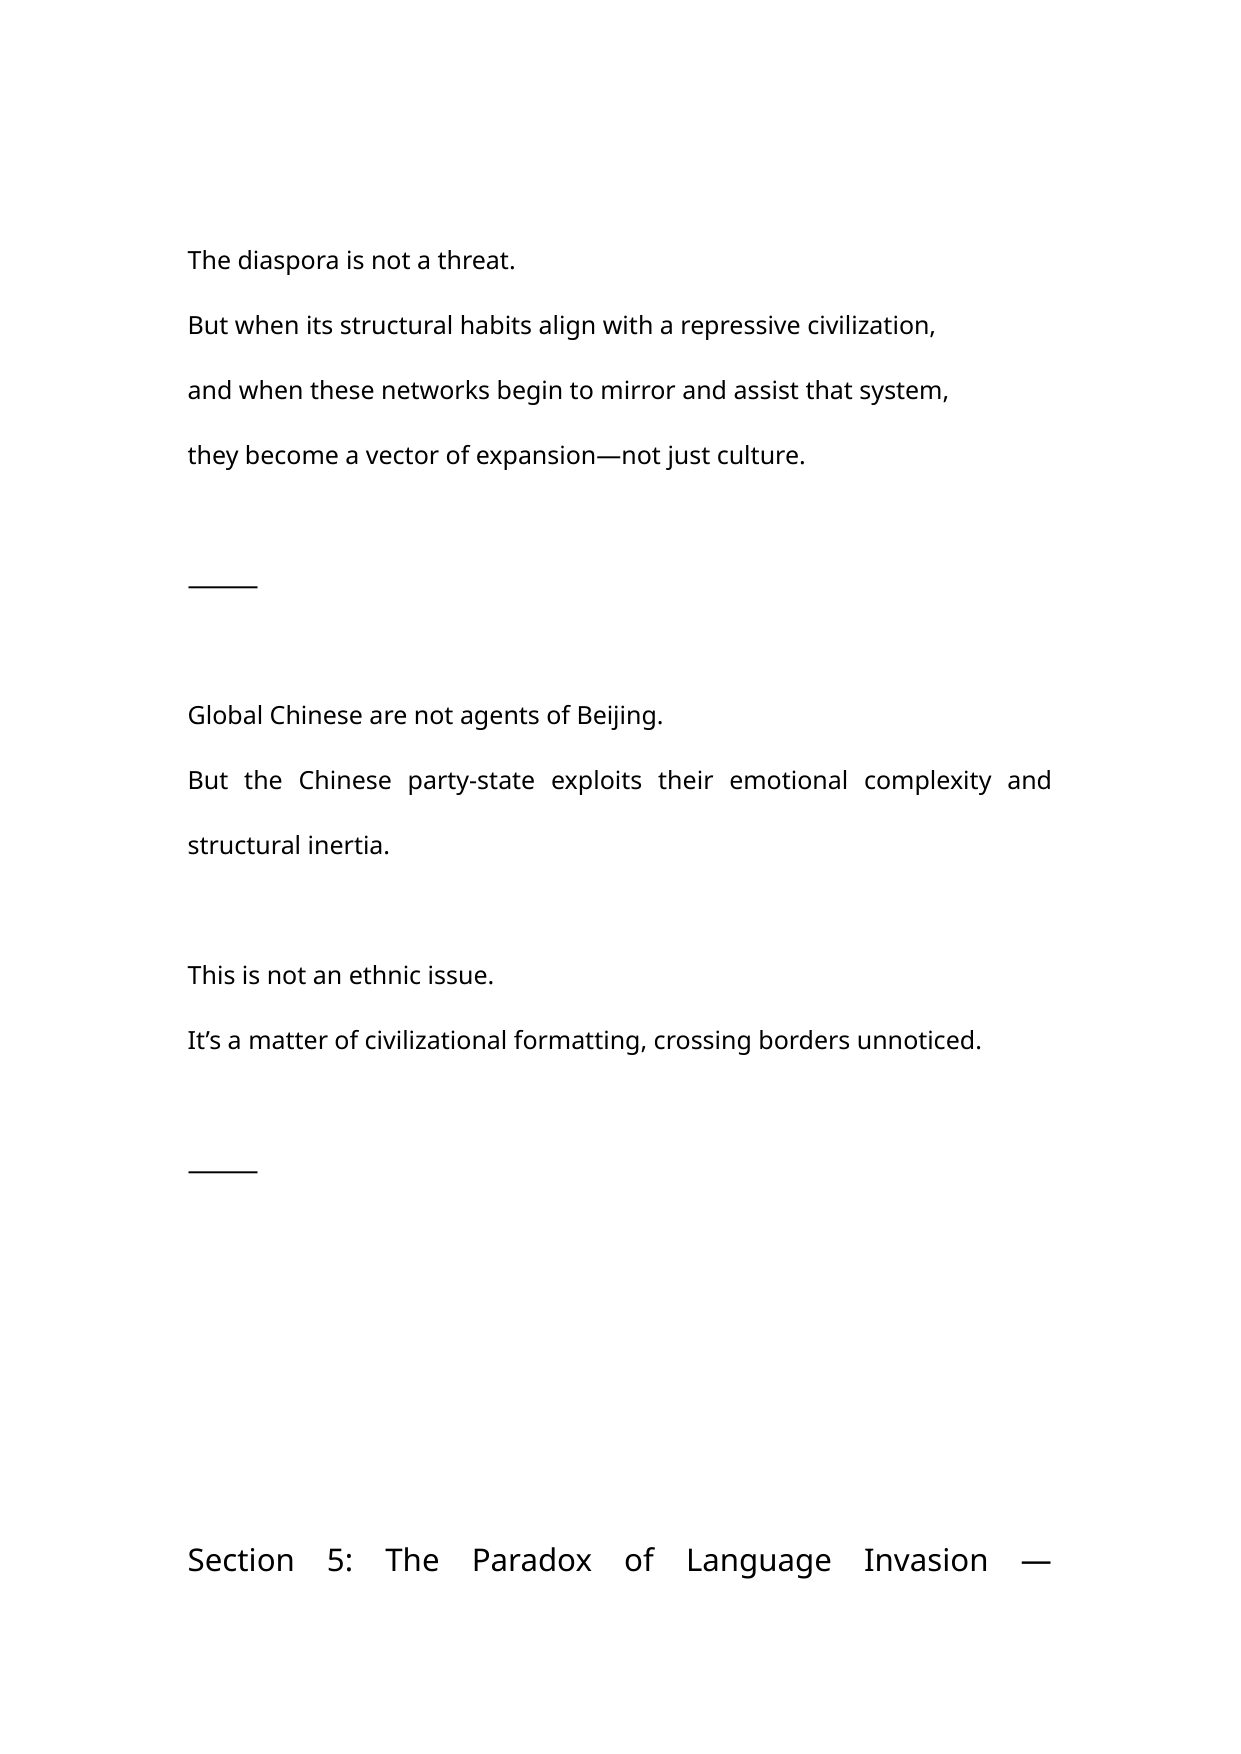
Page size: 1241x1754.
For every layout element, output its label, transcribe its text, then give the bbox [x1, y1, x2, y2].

text they become a vector of expansion—not just culture. [187, 422, 1053, 487]
text Global Chinese are not agents of Beijing. [187, 682, 1053, 747]
text and when these networks begin to mirror and assist that system, [187, 357, 1053, 422]
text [187, 1527, 1053, 1592]
text It’s a matter of civilizational formatting, crossing borders unnoticed. [187, 1007, 1053, 1072]
text But the Chinese party-state exploits their emotional complexity and structural inertia. [187, 747, 1053, 877]
text ⸻ [187, 552, 1053, 617]
text ⸻ [187, 1137, 1053, 1202]
text This is not an ethnic issue. [187, 942, 1053, 1007]
text The diaspora is not a threat. [187, 227, 1053, 292]
text But when its structural habits align with a repressive civilization, [187, 292, 1053, 357]
